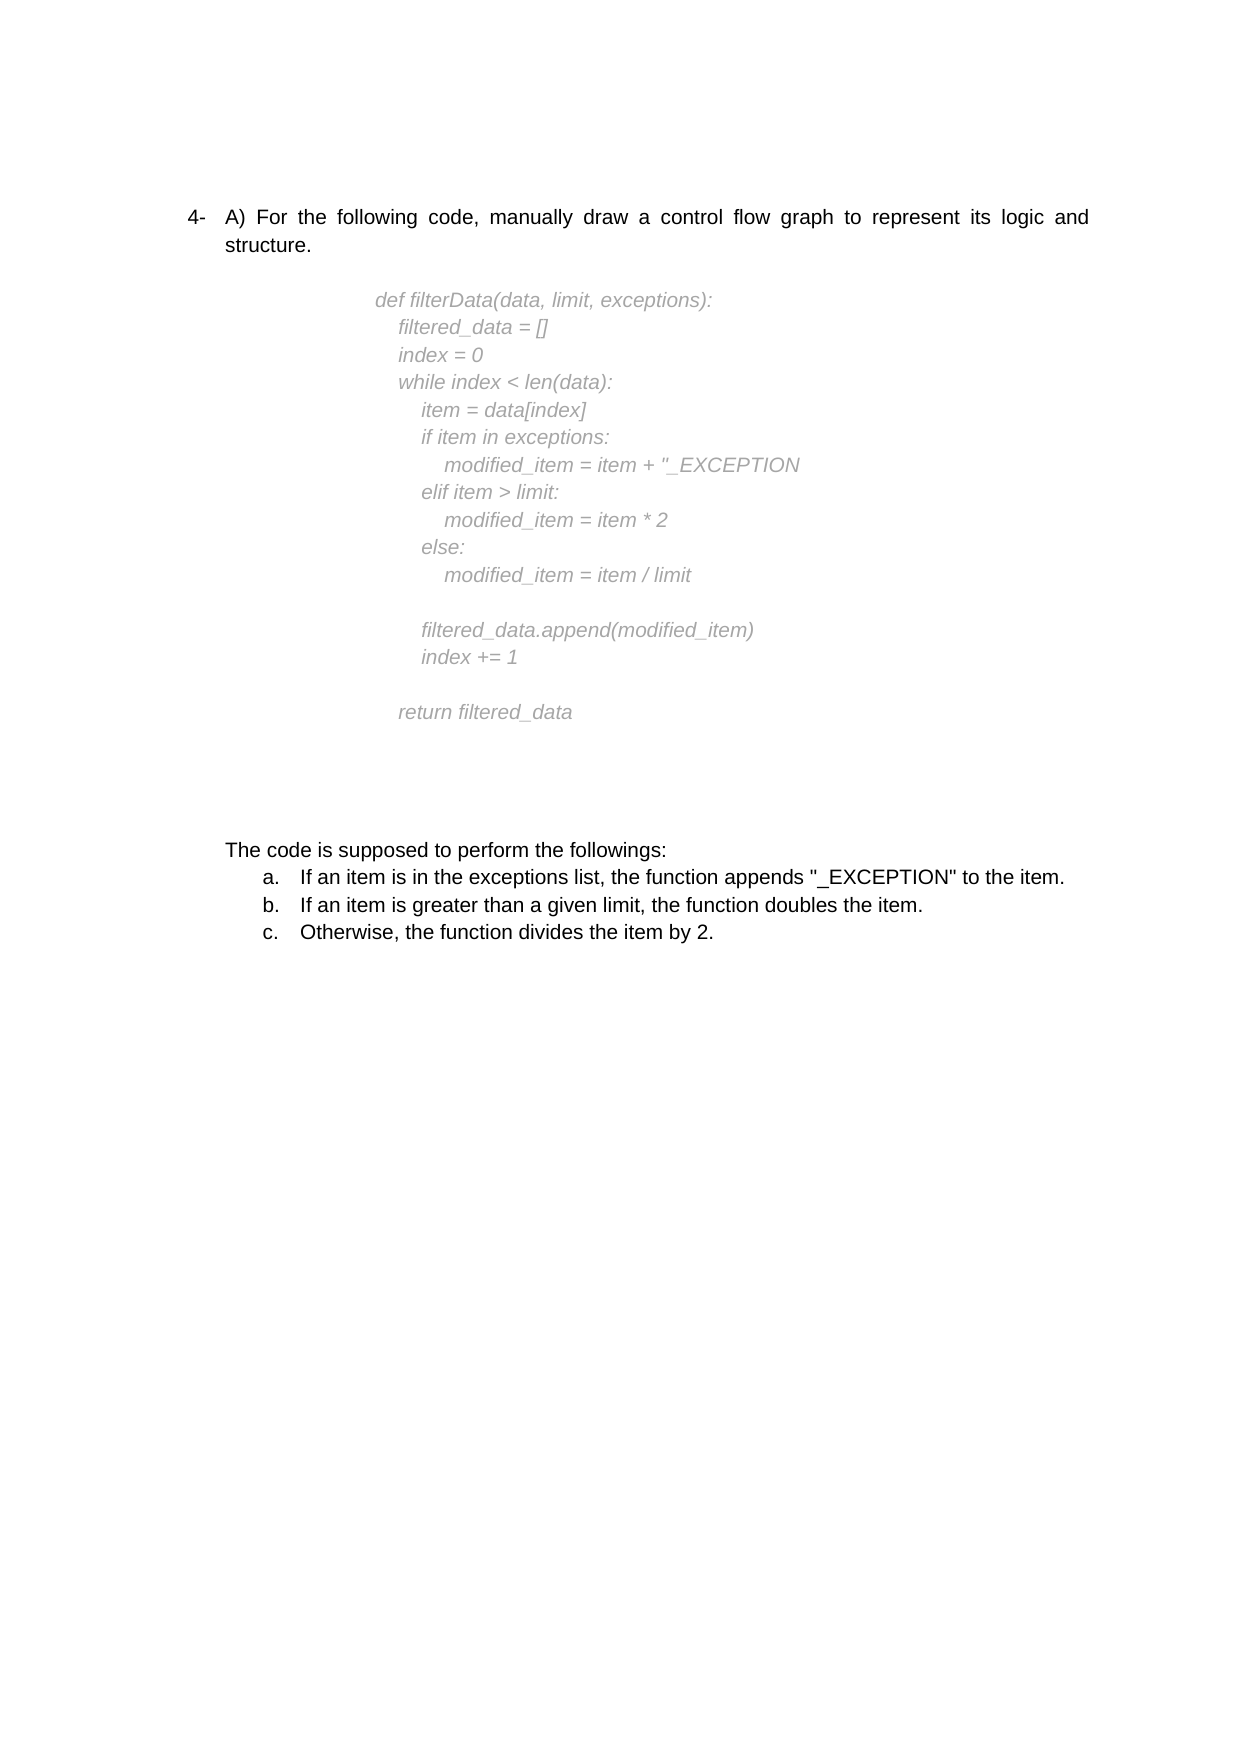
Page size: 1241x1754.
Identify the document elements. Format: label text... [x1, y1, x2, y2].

text if item in exceptions: [375, 425, 1090, 449]
list If an item is in the exceptions list, the function appends "_EXCEPTION" to the item. [262, 865, 1090, 889]
text modified_item = item / limit [375, 562, 1090, 586]
text item = data[index] [375, 397, 1090, 421]
text while index < len(data): [375, 370, 1090, 394]
list If an item is greater than a given limit, the function doubles the item. [262, 892, 1090, 916]
text elif item > limit: [375, 480, 1090, 504]
text def filterData(data, limit, exceptions): [375, 287, 1090, 311]
text index += 1 [375, 645, 1090, 669]
text filtered_data.append(modified_item) [375, 617, 1090, 641]
list A) For the following code, manually draw a control flow graph to represent its logic and structure. [187, 205, 1090, 256]
text return filtered_data [375, 700, 1090, 724]
text The code is supposed to perform the followings: [225, 837, 1090, 861]
list Otherwise, the function divides the item by 2. [279, 920, 1090, 944]
text modified_item = item * 2 [375, 507, 1090, 531]
text modified_item = item + "_EXCEPTION [375, 452, 1090, 476]
text index = 0 [375, 342, 1090, 366]
text else: [375, 535, 1090, 559]
text filtered_data = [] [375, 315, 1090, 339]
